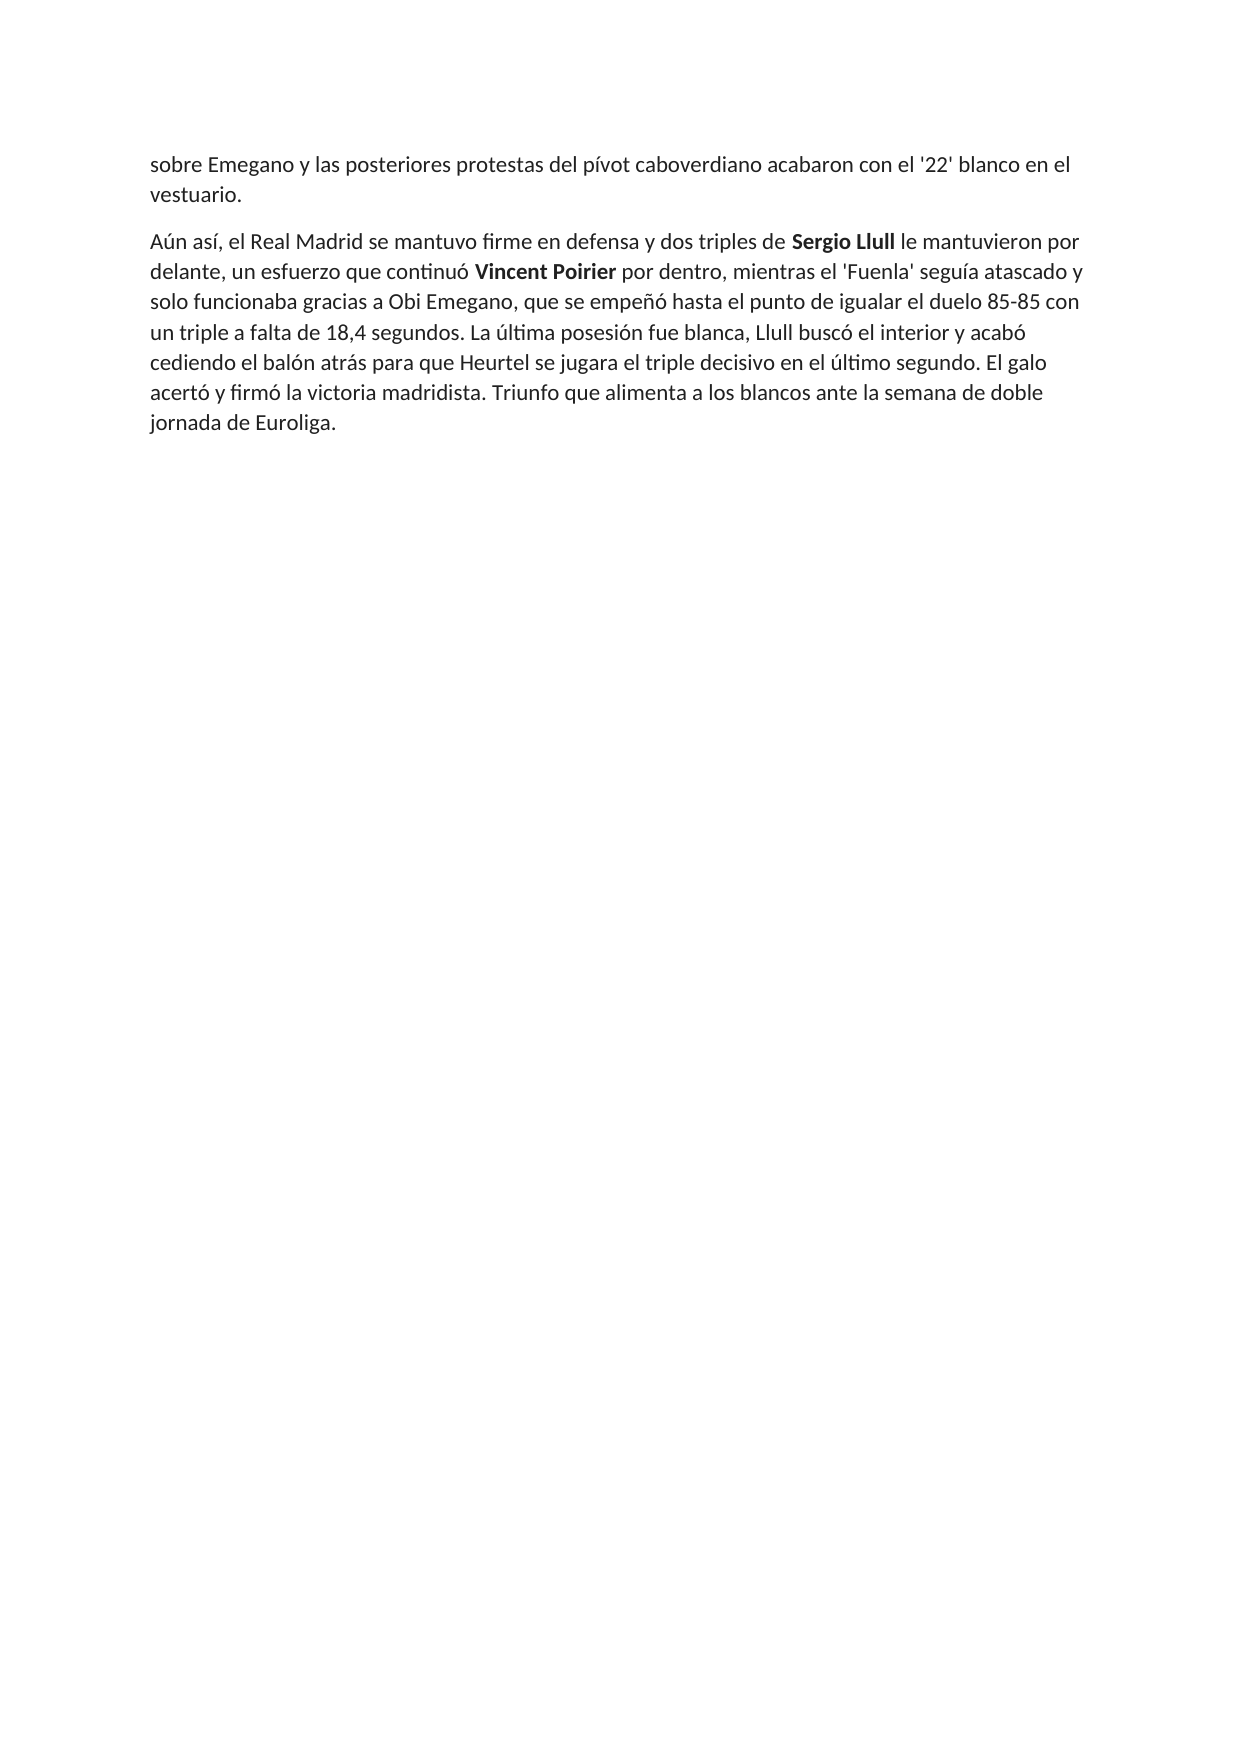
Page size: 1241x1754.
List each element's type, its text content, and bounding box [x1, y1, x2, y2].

text Aún así, el Real Madrid se mantuvo firme en defensa y dos triples de Sergio Llull le mantuvieron por delante, un esfuerzo que continuó Vincent Poirier por dentro, mientras el 'Fuenla' seguía atascado y solo funcionaba gracias a Obi Emegano, que se empeñó hasta el punto de igualar el duelo 85-85 con un triple a falta de 18,4 segundos. La última posesión fue blanca, Llull buscó el interior y acabó cediendo el balón atrás para que Heurtel se jugara el triple decisivo en el último segundo. El galo acertó y firmó la victoria madridista. Triunfo que alimenta a los blancos ante la semana de doble jornada de Euroliga. [150, 227, 1090, 436]
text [150, 150, 1090, 208]
